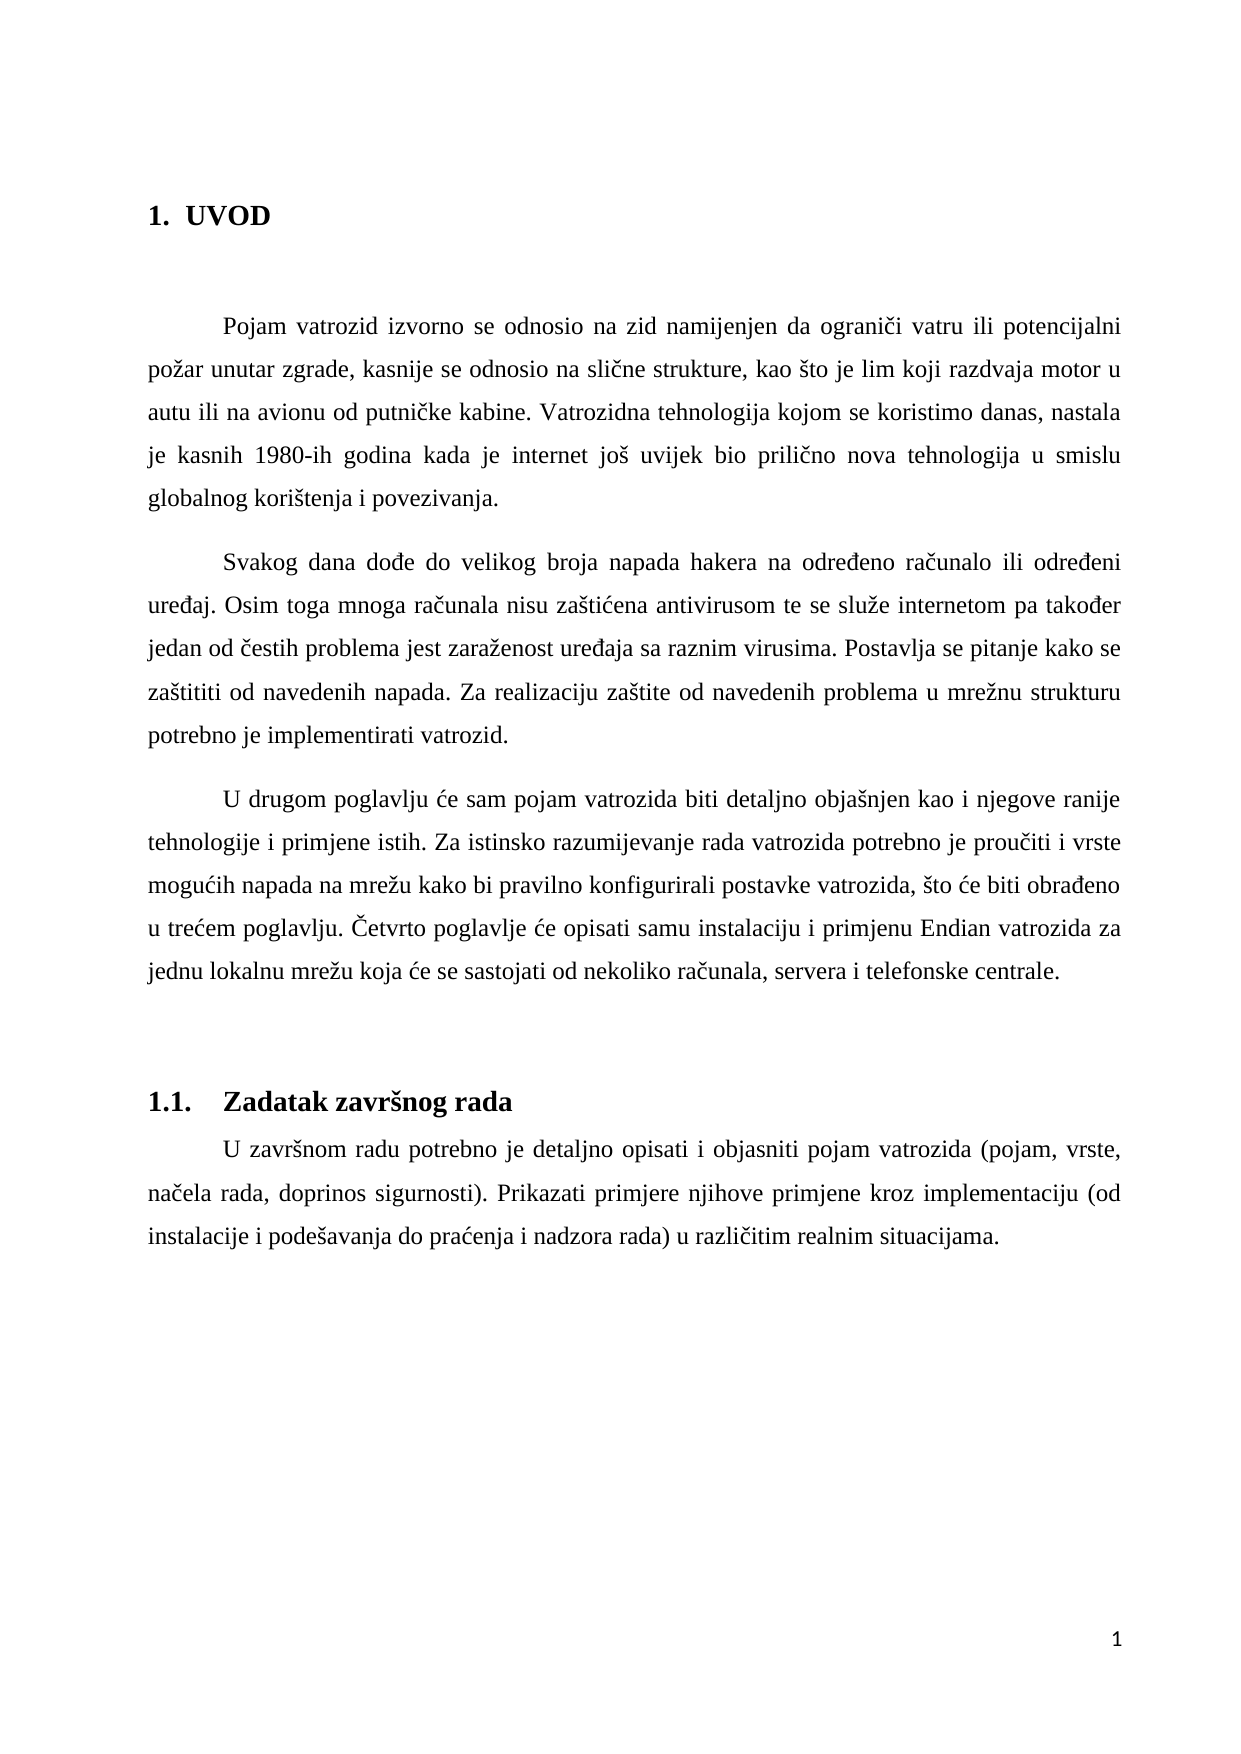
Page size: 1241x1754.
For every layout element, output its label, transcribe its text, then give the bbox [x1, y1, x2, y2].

text U završnom radu potrebno je detaljno opisati i objasniti pojam vatrozida (pojam, vrste, načela rada, doprinos sigurnosti). Prikazati primjere njihove primjene kroz implementaciju (od instalacije i podešavanja do praćenja i nadzora rada) u različitim realnim situacijama. [148, 1206, 1122, 1249]
text U drugom poglavlju će sam pojam vatrozida biti detaljno objašnjen kao i njegove ranije tehnologije i primjene istih. Za istinsko razumijevanje rada vatrozida potrebno je proučiti i vrste mogućih napada na mrežu kako bi pravilno konfigurirali postavke vatrozida, što će biti obrađeno u trećem poglavlju. Četvrto poglavlje će opisati samu instalaciju i primjenu Endian vatrozida za jednu lokalnu mrežu koja će se sastojati od nekoliko računala, servera i telefonske centrale. [148, 784, 1122, 985]
subtitle UVOD [148, 198, 1122, 231]
text Pojam vatrozid izvorno se odnosio na zid namijenjen da ograniči vatru ili potencijalni požar unutar zgrade, kasnije se odnosio na slične strukture, kao što je lim koji razdvaja motor u autu ili na avionu od putničke kabine. Vatrozidna tehnologija kojom se koristimo danas, nastala je kasnih 1980-ih godina kada je internet još uvijek bio prilično nova tehnologija u smislu globalnog korištenja i povezivanja. [148, 311, 1122, 512]
subtitle Zadatak završnog rada [148, 1084, 1122, 1118]
text Svakog dana dođe do velikog broja napada hakera na određeno računalo ili određeni uređaj. Osim toga mnoga računala nisu zaštićena antivirusom te se služe internetom pa također jedan od čestih problema jest zaraženost uređaja sa raznim virusima. Postavlja se pitanje kako se zaštititi od navedenih napada. Za realizaciju zaštite od navedenih problema u mrežnu strukturu potrebno je implementirati vatrozid. [148, 547, 1122, 748]
text U završnom radu potrebno je detaljno opisati i objasniti pojam vatrozida (pojam, vrste, načela rada, doprinos sigurnosti). Prikazati primjere njihove primjene kroz implementaciju (od instalacije i podešavanja do praćenja i nadzora rada) u različitim realnim situacijama. [148, 1134, 1122, 1178]
